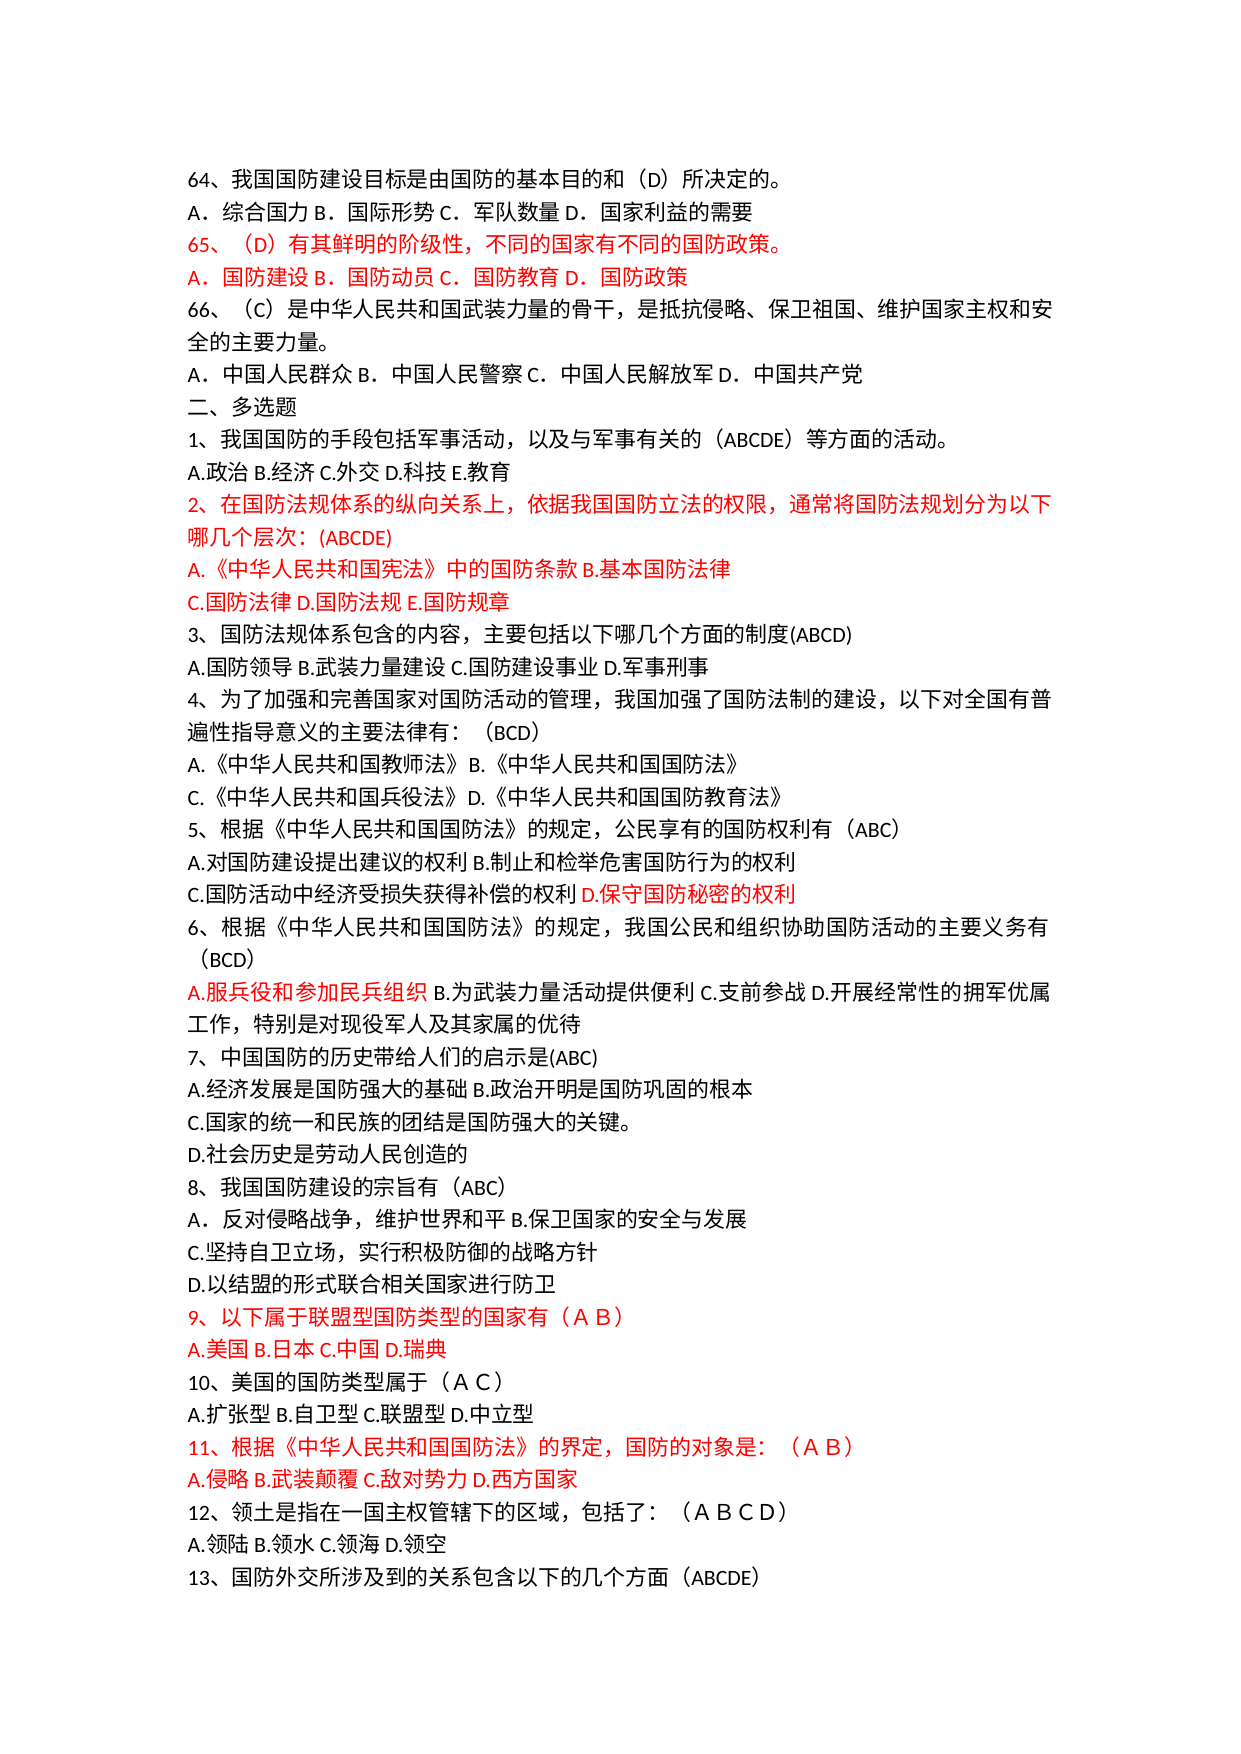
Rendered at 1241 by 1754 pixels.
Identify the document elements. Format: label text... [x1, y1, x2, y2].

text 9、以下属于联盟型国防类型的国家有（ＡＢ） [187, 1299, 1053, 1332]
text 7、中国国防的历史带给人们的启示是(ABC) [187, 1039, 1053, 1072]
text 5、根据《中华人民共和国国防法》的规定，公民享有的国防权利有（ABC） [187, 812, 1053, 844]
text A.扩张型B.自卫型C.联盟型D.中立型 [187, 1397, 1053, 1429]
text A.政治B.经济C.外交D.科技E.教育 [187, 454, 1053, 487]
text A.《中华人民共和国宪法》中的国防条款B.基本国防法律 [187, 552, 1053, 584]
text C.《中华人民共和国兵役法》D.《中华人民共和国国防教育法》 [187, 779, 1053, 812]
text 65、（D）有其鲜明的阶级性，不同的国家有不同的国防政策。 [187, 227, 1053, 259]
text 8、我国国防建设的宗旨有（ABC） [187, 1169, 1053, 1202]
text A.对国防建设提出建议的权利B.制止和检举危害国防行为的权利 [187, 844, 1053, 877]
text A.美国B.日本C.中国D.瑞典 [187, 1332, 1053, 1364]
text 10、美国的国防类型属于（ＡＣ） [187, 1364, 1053, 1397]
text 66、（C）是中华人民共和国武装力量的骨干，是抵抗侵略、保卫祖国、维护国家主权和安全的主要力量。 [187, 292, 1053, 357]
text A.经济发展是国防强大的基础B.政治开明是国防巩固的根本 [187, 1072, 1053, 1104]
text A．国防建设B．国防动员C．国防教育D．国防政策 [187, 259, 1053, 292]
text 12、领土是指在一国主权管辖下的区域，包括了：（ＡＢＣＤ） [187, 1494, 1053, 1527]
text 2、在国防法规体系的纵向关系上，依据我国国防立法的权限，通常将国防法规划分为以下哪几个层次：(ABCDE) [187, 487, 1053, 552]
text D.社会历史是劳动人民创造的 [187, 1137, 1053, 1169]
text A．中国人民群众B．中国人民警察C．中国人民解放军D．中国共产党 [187, 357, 1053, 389]
text A.国防领导B.武装力量建设C.国防建设事业D.军事刑事 [187, 649, 1053, 682]
text 6、根据《中华人民共和国国防法》的规定，我国公民和组织协助国防活动的主要义务有（BCD） [187, 909, 1053, 974]
text C.国防活动中经济受损失获得补偿的权利D.保守国防秘密的权利 [187, 877, 1053, 909]
text D.以结盟的形式联合相关国家进行防卫 [187, 1267, 1053, 1299]
text C.坚持自卫立场，实行积极防御的战略方针 [187, 1234, 1053, 1267]
text 1、我国国防的手段包括军事活动，以及与军事有关的（ABCDE）等方面的活动。 [187, 422, 1053, 454]
text 11、根据《中华人民共和国国防法》的界定，国防的对象是：（ＡＢ） [187, 1429, 1053, 1462]
text 3、国防法规体系包含的内容，主要包括以下哪几个方面的制度(ABCD) [187, 617, 1053, 649]
text A.领陆B.领水C.领海D.领空 [187, 1527, 1053, 1559]
text A.服兵役和参加民兵组织B.为武装力量活动提供便利C.支前参战D.开展经常性的拥军优属工作，特别是对现役军人及其家属的优待 [187, 974, 1053, 1039]
text 二、多选题 [187, 389, 1053, 422]
text 13、国防外交所涉及到的关系包含以下的几个方面（ABCDE） [187, 1559, 1053, 1592]
text A.《中华人民共和国教师法》B.《中华人民共和国国防法》 [187, 747, 1053, 779]
text C.国家的统一和民族的团结是国防强大的关键。 [187, 1104, 1053, 1137]
text A.侵略B.武装颠覆C.敌对势力D.西方国家 [187, 1462, 1053, 1494]
text A．反对侵略战争，维护世界和平B.保卫国家的安全与发展 [187, 1202, 1053, 1234]
text 4、为了加强和完善国家对国防活动的管理，我国加强了国防法制的建设，以下对全国有普遍性指导意义的主要法律有：（BCD） [187, 682, 1053, 747]
text C.国防法律D.国防法规E.国防规章 [187, 584, 1053, 617]
text A．综合国力B．国际形势C．军队数量D．国家利益的需要 [187, 194, 1053, 227]
text 64、我国国防建设目标是由国防的基本目的和（D）所决定的。 [187, 162, 1053, 194]
